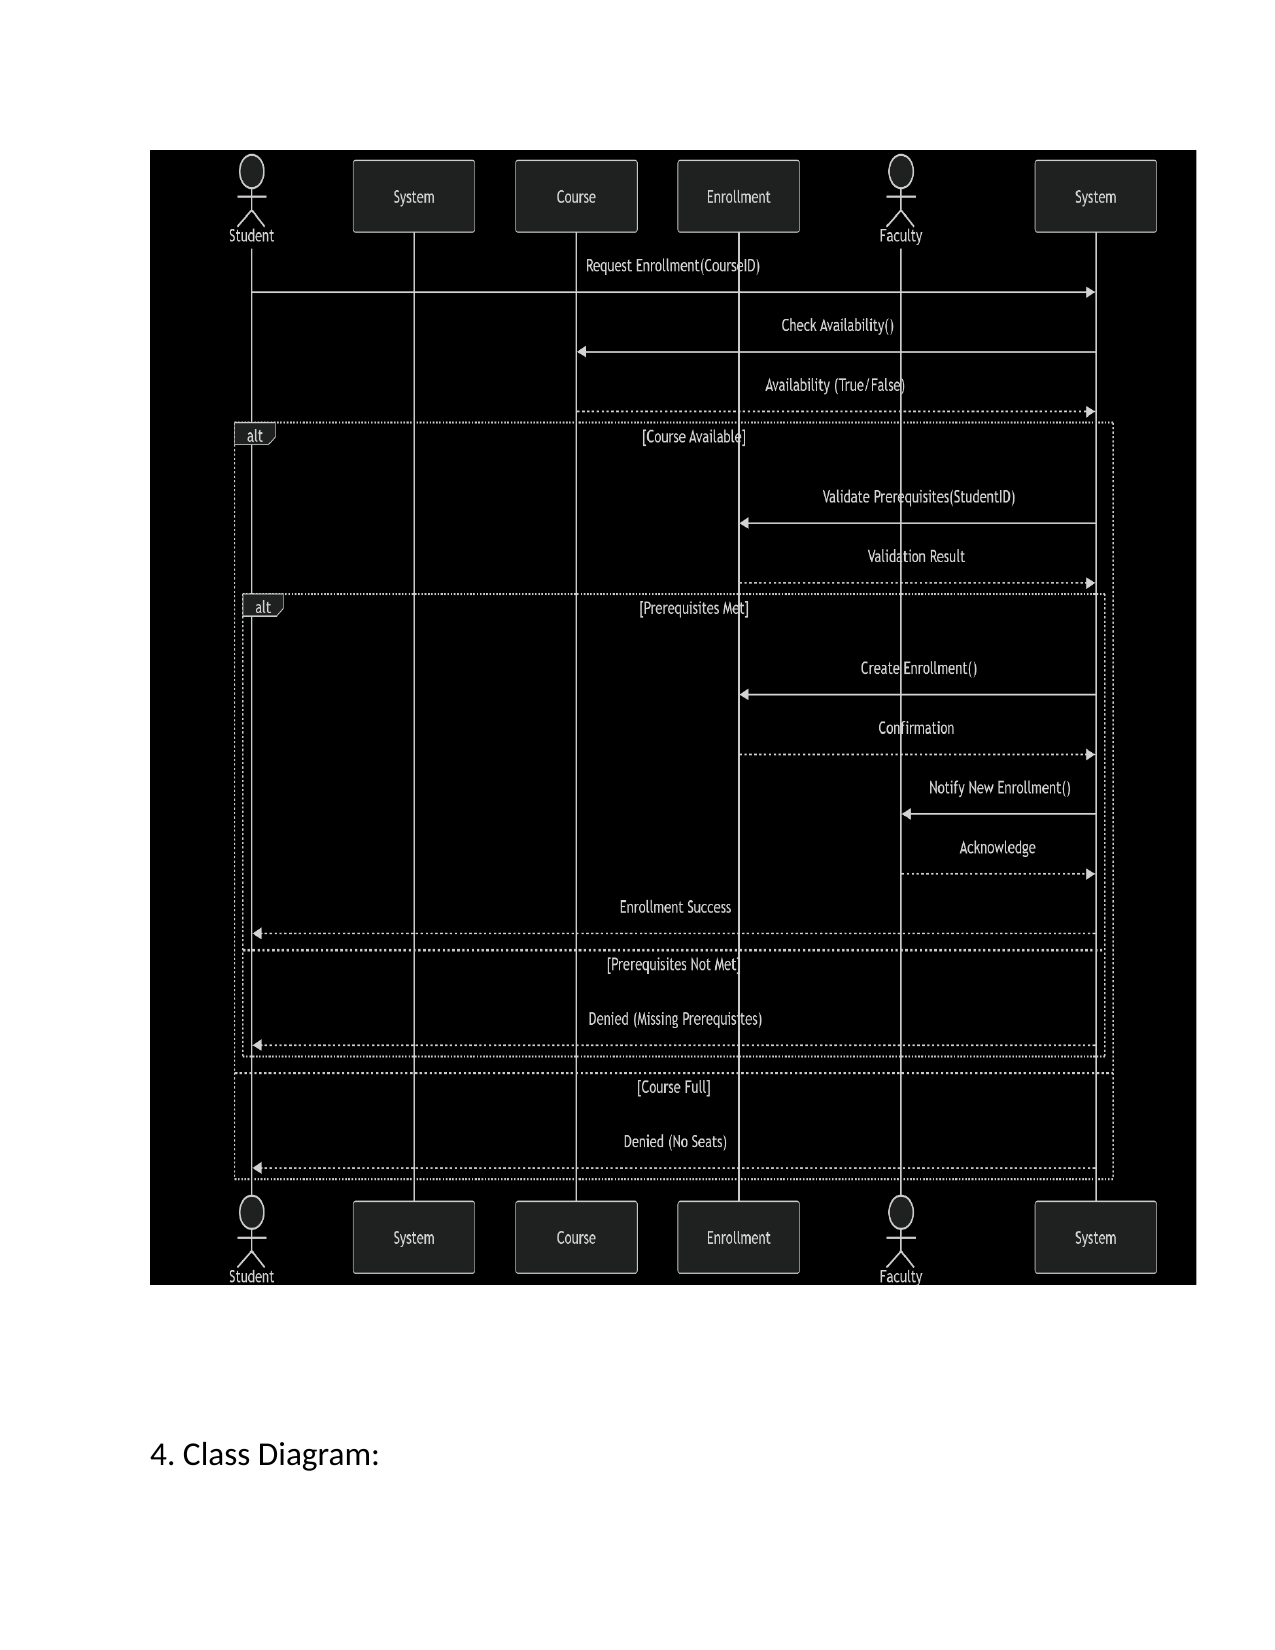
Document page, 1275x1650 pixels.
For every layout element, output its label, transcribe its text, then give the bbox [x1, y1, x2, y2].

text 4. Class Diagram: [150, 1433, 1125, 1474]
picture [150, 150, 1197, 1285]
